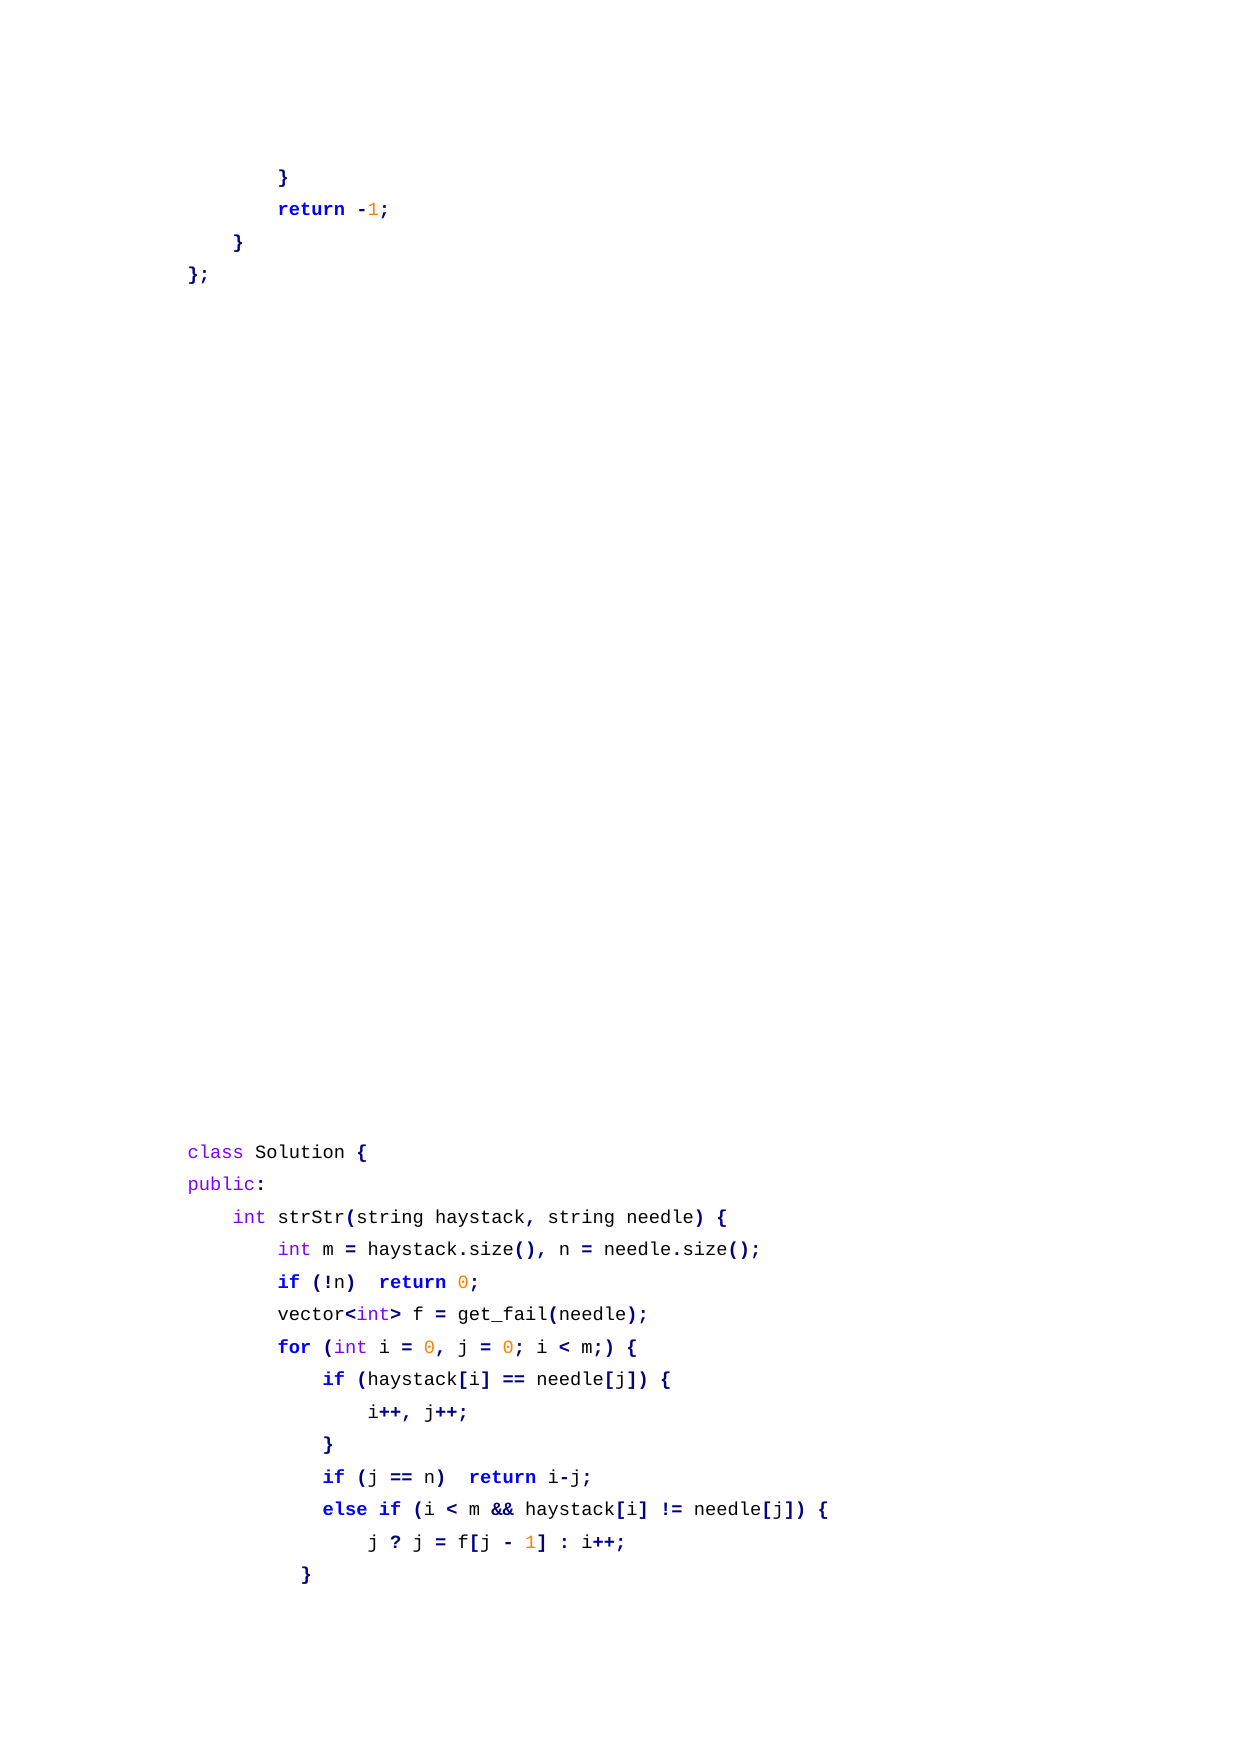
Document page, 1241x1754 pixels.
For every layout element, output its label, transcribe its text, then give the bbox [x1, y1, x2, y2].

text } [187, 227, 1053, 259]
text else if (i < m && haystack[i] != needle[j]) { [187, 1494, 1053, 1527]
text } [187, 1559, 1053, 1592]
text if (haystack[i] == needle[j]) { [187, 1364, 1053, 1397]
text for (int i = 0, j = 0; i < m;) { [187, 1332, 1053, 1364]
text } [187, 1429, 1053, 1462]
text } [187, 162, 1053, 194]
text if (!n) return 0; [187, 1267, 1053, 1299]
text vector<int> f = get_fail(needle); [187, 1299, 1053, 1332]
text int m = haystack.size(), n = needle.size(); [187, 1234, 1053, 1267]
text }; [187, 259, 1053, 292]
text class Solution { [187, 1137, 1053, 1169]
text return -1; [187, 194, 1053, 227]
text public: [187, 1169, 1053, 1202]
text int strStr(string haystack, string needle) { [187, 1202, 1053, 1234]
text j ? j = f[j - 1] : i++; [187, 1527, 1053, 1559]
text i++, j++; [187, 1397, 1053, 1429]
text if (j == n) return i-j; [187, 1462, 1053, 1494]
